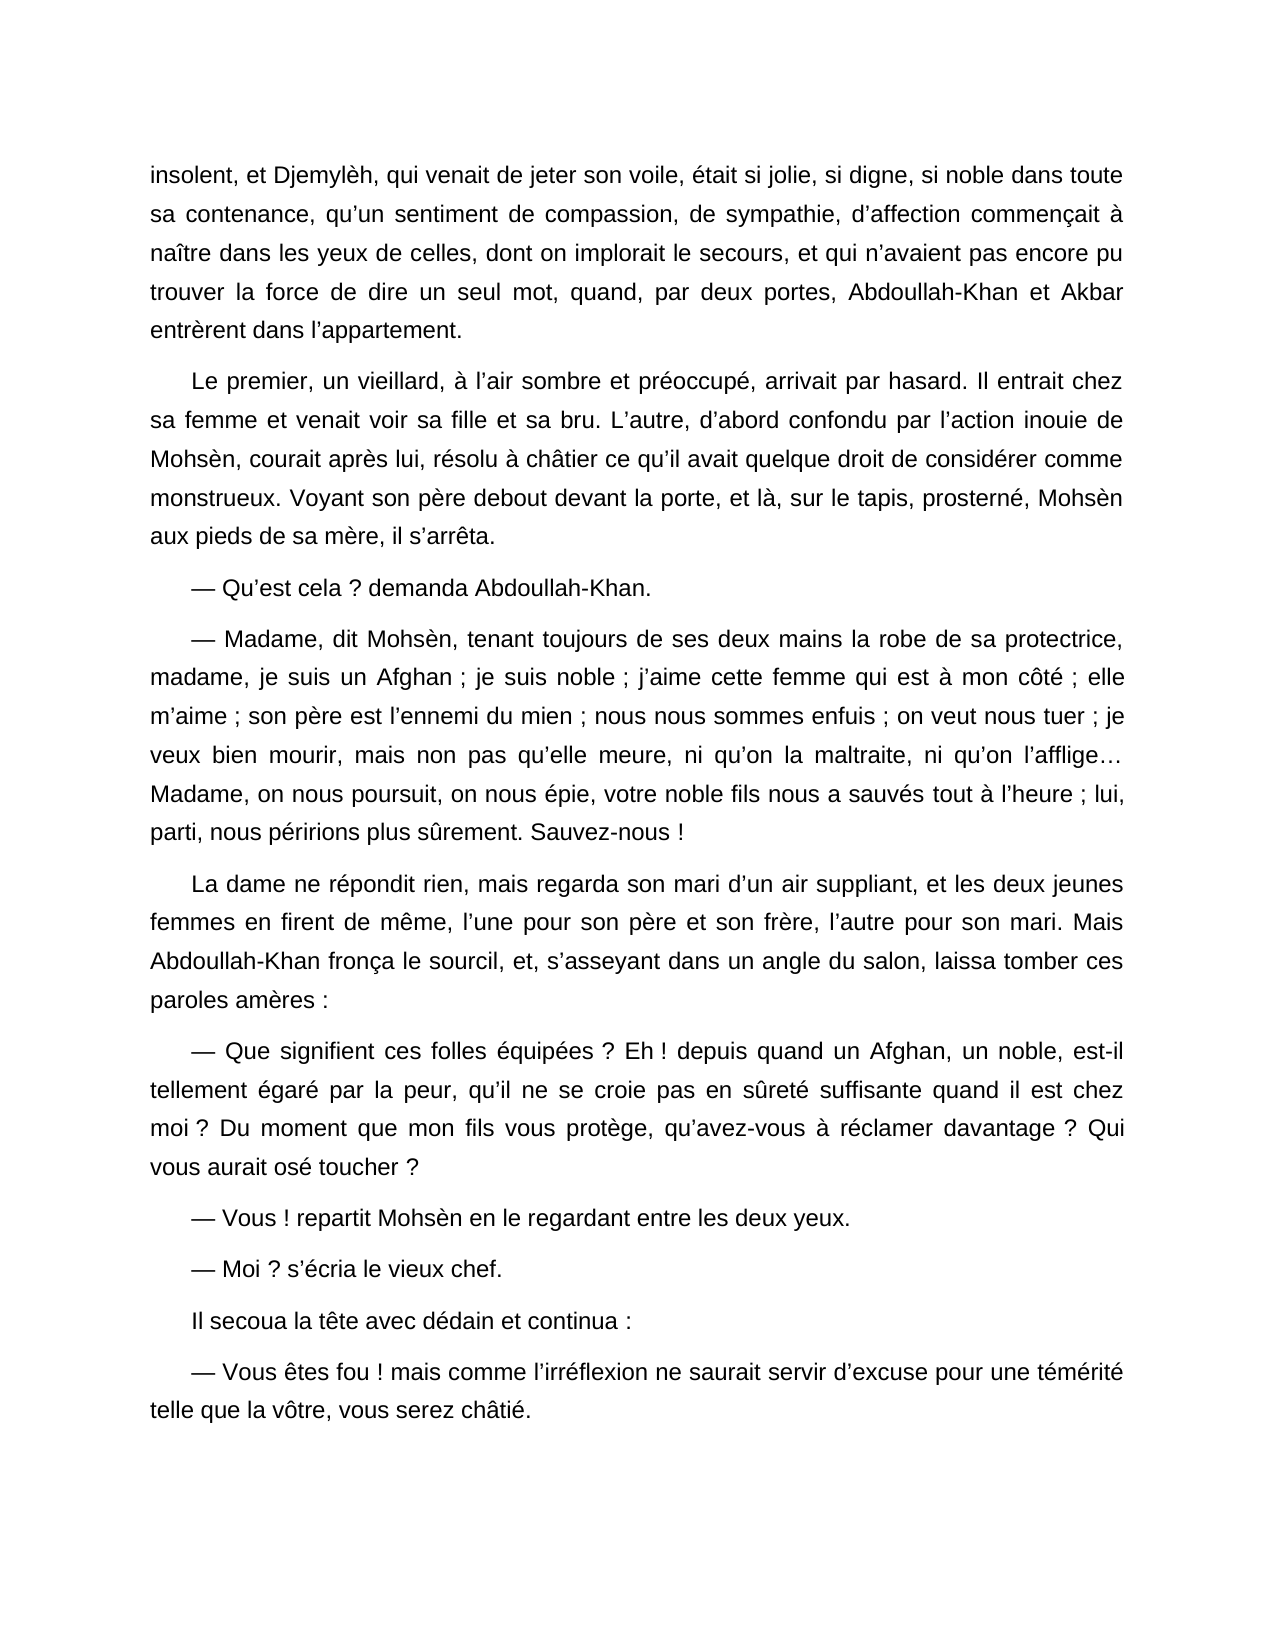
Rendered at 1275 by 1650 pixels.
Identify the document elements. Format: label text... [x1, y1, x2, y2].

text — Que signifient ces folles équipées ? Eh ! depuis quand un Afghan, un noble, est-il tellement égaré par la peur, qu’il ne se croie pas en sûreté suffisante quand il est chez moi ? Du moment que mon fils vous protège, qu’avez-vous à réclamer davantage ? Qui vous aurait osé toucher ? [150, 1026, 1125, 1181]
text — Madame, dit Mohsèn, tenant toujours de ses deux mains la robe de sa protectrice, madame, je suis un Afghan ; je suis noble ; j’aime cette femme qui est à mon côté ; elle m’aime ; son père est l’ennemi du mien ; nous nous sommes enfuis ; on veut nous tuer ; je veux bien mourir, mais non pas qu’elle meure, ni qu’on la maltraite, ni qu’on l’afflige… Madame, on nous poursuit, on nous épie, votre noble fils nous a sauvés tout à l’heure ; lui, parti, nous péririons plus sûrement. Sauvez-nous ! [150, 613, 1125, 846]
text — Moi ? s’écria le vieux chef. [150, 1244, 1125, 1283]
text — Vous êtes fou ! mais comme l’irréflexion ne saurait servir d’excuse pour une témérité telle que la vôtre, vous serez châtié. [150, 1347, 1125, 1424]
text Il secoua la tête avec dédain et continua : [150, 1295, 1125, 1334]
text — Qu’est cela ? demanda Abdoullah-Khan. [150, 562, 1125, 601]
text Le premier, un vieillard, à l’air sombre et préoccupé, arrivait par hasard. Il entrait chez sa femme et venait voir sa fille et sa bru. L’autre, d’abord confondu par l’action inouie de Mohsèn, courait après lui, résolu à châtier ce qu’il avait quelque droit de considérer comme monstrueux. Voyant son père debout devant la porte, et là, sur le tapis, prosterné, Mohsèn aux pieds de sa mère, il s’arrêta. [150, 356, 1125, 550]
text — Vous ! repartit Mohsèn en le regardant entre les deux yeux. [150, 1193, 1125, 1232]
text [150, 150, 1125, 344]
text La dame ne répondit rien, mais regarda son mari d’un air suppliant, et les deux jeunes femmes en firent de même, l’une pour son père et son frère, l’autre pour son mari. Mais Abdoullah-Khan fronça le sourcil, et, s’asseyant dans un angle du salon, laissa tomber ces paroles amères : [150, 858, 1125, 1013]
